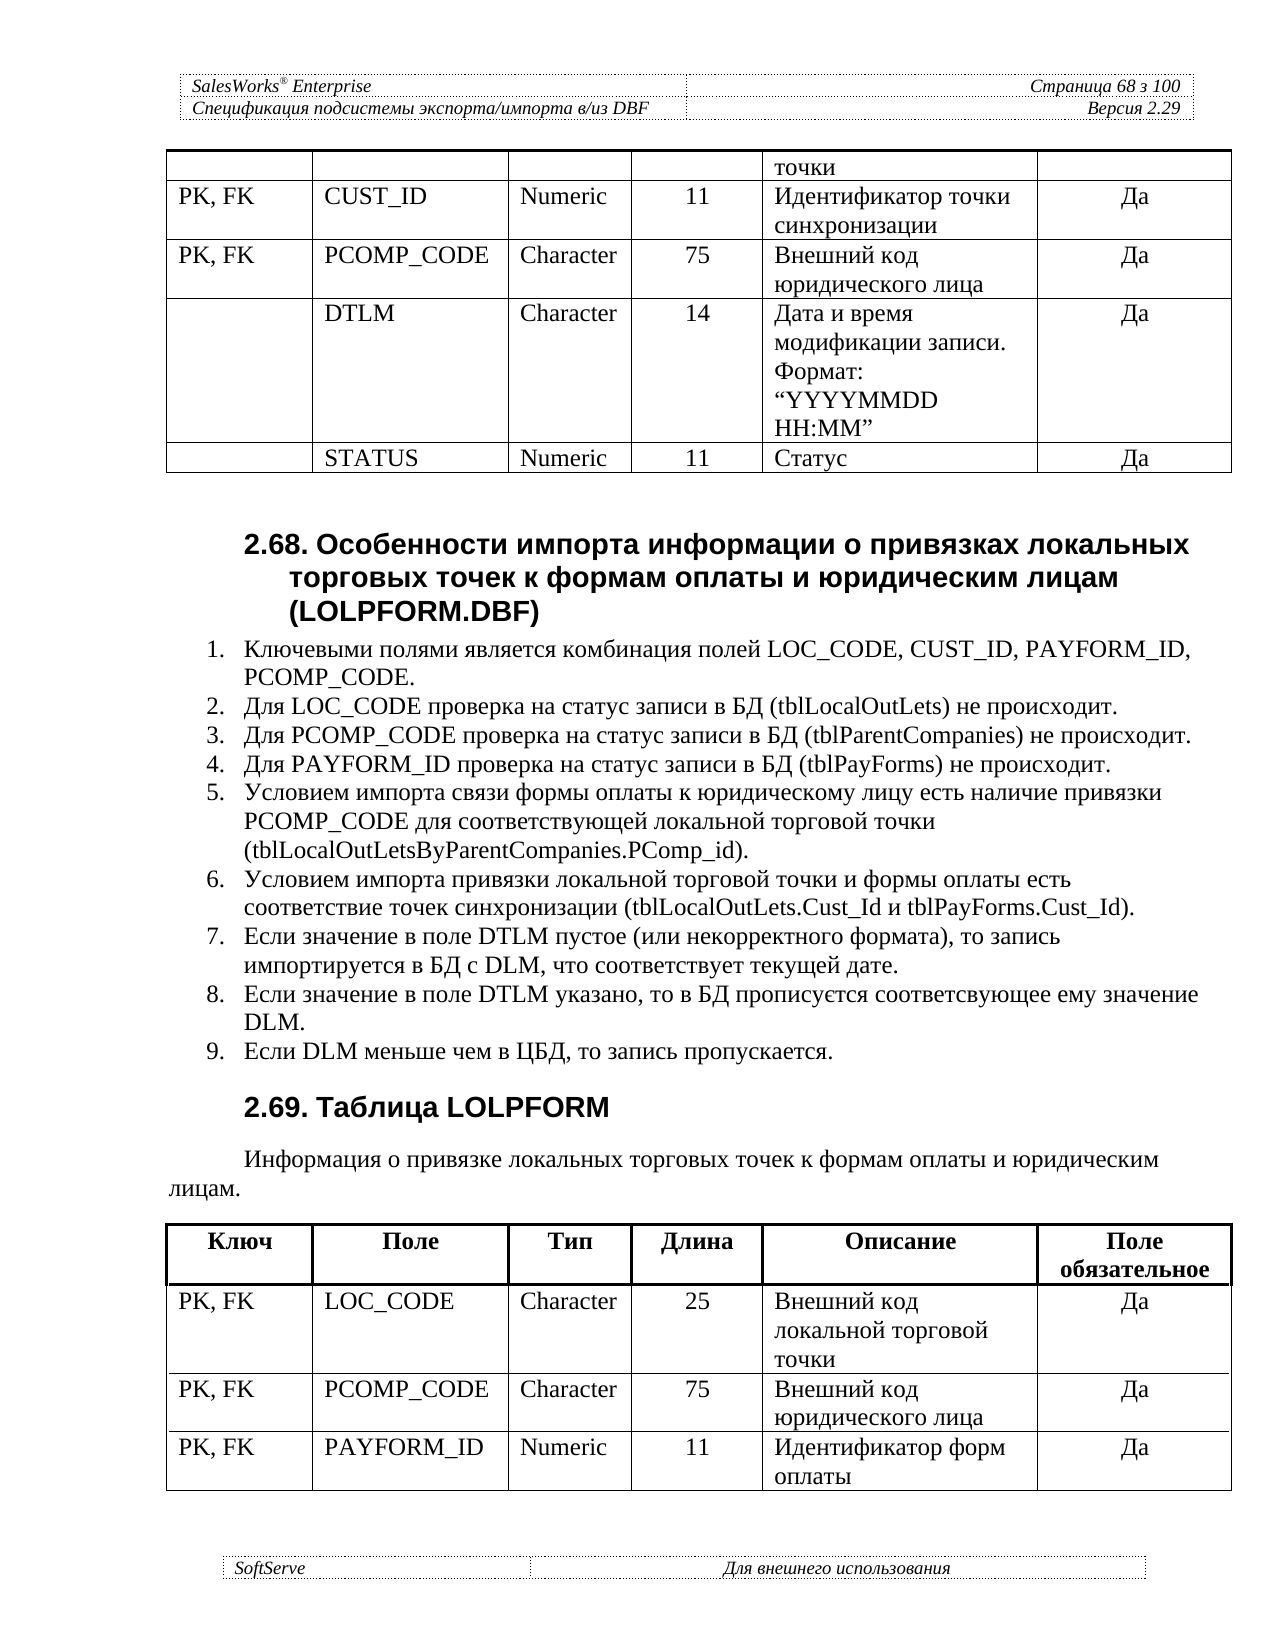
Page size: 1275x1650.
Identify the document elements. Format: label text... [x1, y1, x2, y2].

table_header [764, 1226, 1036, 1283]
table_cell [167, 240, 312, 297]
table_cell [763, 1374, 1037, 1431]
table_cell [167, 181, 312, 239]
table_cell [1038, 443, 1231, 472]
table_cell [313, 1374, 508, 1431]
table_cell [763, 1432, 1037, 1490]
list Для PAYFORM_ID проверка на статус записи в БД (tblPayForms) не происходит. [206, 749, 1200, 777]
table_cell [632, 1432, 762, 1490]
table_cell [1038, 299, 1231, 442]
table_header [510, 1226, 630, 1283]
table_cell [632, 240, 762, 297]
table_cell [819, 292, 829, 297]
list Для LOC_CODE проверка на статус записи в БД (tblLocalOutLets) не происходит. [206, 691, 1200, 720]
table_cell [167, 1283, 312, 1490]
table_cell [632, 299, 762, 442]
list Для PCOMP_CODE проверка на статус записи в БД (tblParentCompanies) не происходит. [206, 720, 1200, 749]
list Если значение в поле DTLM пустое (или некорректного формата), то запись импортируется в БД с DLM, что соответствует текущей дате. [206, 921, 1200, 979]
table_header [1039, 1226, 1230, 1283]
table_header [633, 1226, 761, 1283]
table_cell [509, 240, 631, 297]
subtitle Таблица LOLPFORM [244, 1090, 1200, 1123]
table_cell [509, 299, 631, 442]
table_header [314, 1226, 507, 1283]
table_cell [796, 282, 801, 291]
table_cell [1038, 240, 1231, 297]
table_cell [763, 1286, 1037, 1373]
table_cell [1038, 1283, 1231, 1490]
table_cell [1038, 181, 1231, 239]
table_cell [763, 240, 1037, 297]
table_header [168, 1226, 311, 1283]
text Информация о привязке локальных торговых точек к формам оплаты и юридическим лицам. [169, 1144, 1200, 1202]
subtitle Особенности импорта информации о привязках локальных торговых точек к формам оплаты и юридическим лицам (LOLPFORM.DBF) [244, 527, 1200, 627]
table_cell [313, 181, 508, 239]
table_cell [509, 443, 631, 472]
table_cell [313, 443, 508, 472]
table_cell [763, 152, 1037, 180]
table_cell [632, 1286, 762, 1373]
list Ключевыми полями является комбинация полей LOC_CODE, CUST_ID, PAYFORM_ID, PCOMP_CODE. [206, 634, 1200, 691]
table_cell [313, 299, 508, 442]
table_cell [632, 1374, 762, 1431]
list Условием импорта привязки локальной торговой точки и формы оплаты есть соответствие точек синхронизации (tblLocalOutLets.Cust_Id и tblPayForms.Cust_Id). [206, 864, 1200, 921]
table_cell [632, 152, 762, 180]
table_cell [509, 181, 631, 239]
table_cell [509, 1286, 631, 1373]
list Если значение в поле DTLM указано, то в БД прописуєтся соответсвующее ему значение DLM. [206, 979, 1200, 1036]
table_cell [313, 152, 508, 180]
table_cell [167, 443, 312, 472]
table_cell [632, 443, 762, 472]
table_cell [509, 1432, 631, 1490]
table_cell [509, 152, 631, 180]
list Если DLM меньше чем в ЦБД, то запись пропускается. [206, 1036, 1200, 1065]
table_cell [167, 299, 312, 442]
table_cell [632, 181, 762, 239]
list Условием импорта связи формы оплаты к юридическому лицу есть наличие привязки PCOMP_CODE для соответствующей локальной торговой точки (tblLocalOutLetsByParentCompanies.PComp_id). [206, 777, 1200, 864]
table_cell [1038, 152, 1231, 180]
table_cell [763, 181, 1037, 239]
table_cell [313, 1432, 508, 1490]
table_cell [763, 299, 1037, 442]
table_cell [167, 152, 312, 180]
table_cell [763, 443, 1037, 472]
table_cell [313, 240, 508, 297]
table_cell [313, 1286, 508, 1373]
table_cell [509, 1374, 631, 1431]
